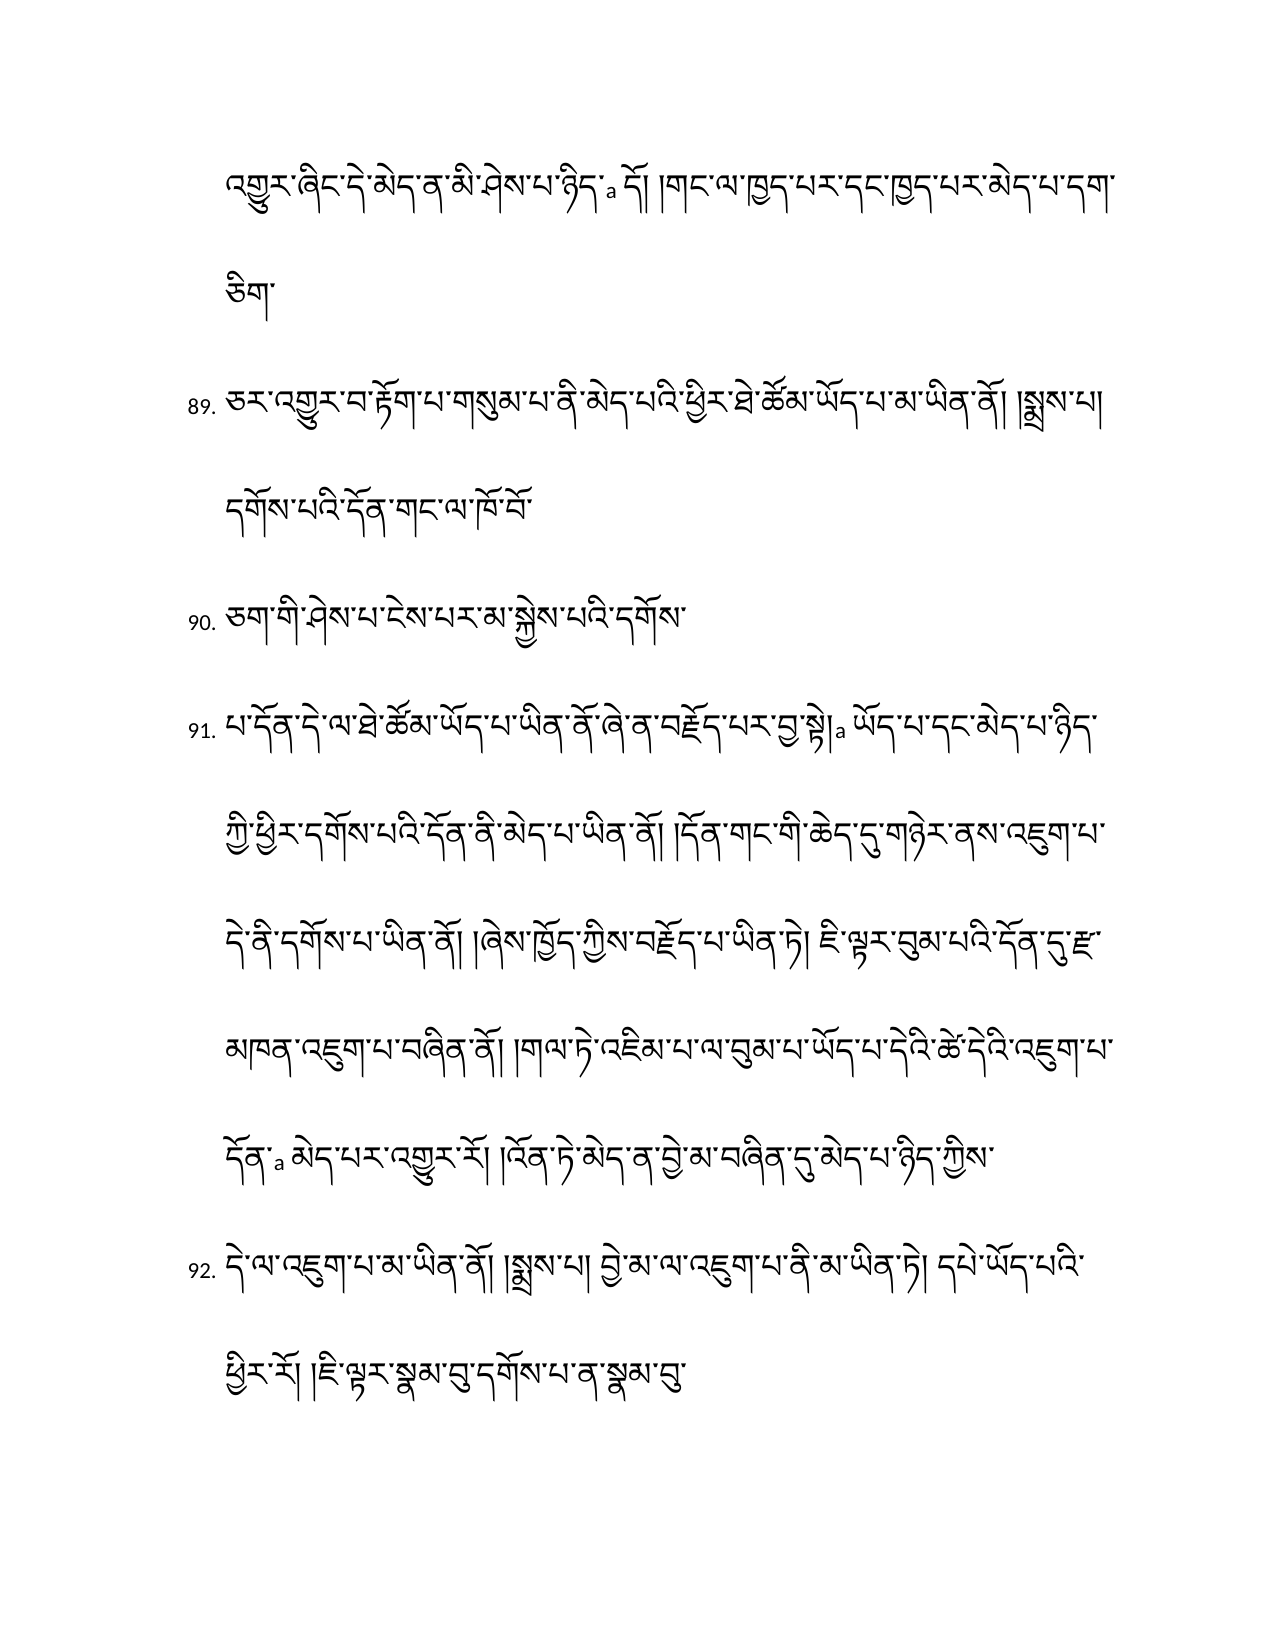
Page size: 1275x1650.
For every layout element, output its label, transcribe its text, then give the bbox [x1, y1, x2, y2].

list པ་དོན་དེ་ལ་ཐེ་ཚོམ་ཡོད་པ་ཡིན་ནོ་ཞེ་ན་བརྗོད་པར་བྱ་སྟེ།aཡོད་པ་དང་མེད་པ་ཉིད་ཀྱི་ཕྱིར་དགོས་པའི་དོན་ནི་མེད་པ་ཡིན་ནོ། །དོན་གང་གི་ཆེད་དུ་གཉེར་ནས་འཇུག་པ་དེ་ནི་དགོས་པ་ཡིན་ནོ། །ཞེས་ཁྱོད་ཀྱིས་བརྗོད་པ་ཡིན་ཏེ། ཇི་ལྟར་བུམ་པའི་དོན་དུ་རྫ་མཁན་འཇུག་པ་བཞིན་ནོ། །གལ་ཏེ་འཇིམ་པ་ལ་བུམ་པ་ཡོད་པ་དེའི་ཚེ་དེའི་འཇུག་པ་དོན་aམེད་པར་འགྱུར་རོ། །འོན་ཏེ་མེད་ན་བྱེ་མ་བཞིན་དུ་མེད་པ་ཉིད་ཀྱིས་ [187, 689, 1125, 1215]
list ཅག་གི་ཤེས་པ་ངེས་པར་མ་སྐྱེས་པའི་དགོས་ [187, 582, 1125, 676]
list ཅར་འགྱུར་བ་རྟོག་པ་གསུམ་པ་ནི་མེད་པའི་ཕྱིར་ཐེ་ཚོམ་ཡོད་པ་མ་ཡིན་ནོ། །སྨྲས་པ། དགོས་པའི་དོན་གང་ལ་ཁོ་བོ་ [187, 366, 1125, 568]
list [187, 150, 1125, 352]
list དེ་ལ་འཇུག་པ་མ་ཡིན་ནོ། །སྨྲས་པ། བྱེ་མ་ལ་འཇུག་པ་ནི་མ་ཡིན་ཏེ། དཔེ་ཡོད་པའི་ཕྱིར་རོ། །ཇི་ལྟར་སྣམ་བུ་དགོས་པ་ན་སྣམ་བུ་ [187, 1229, 1125, 1431]
